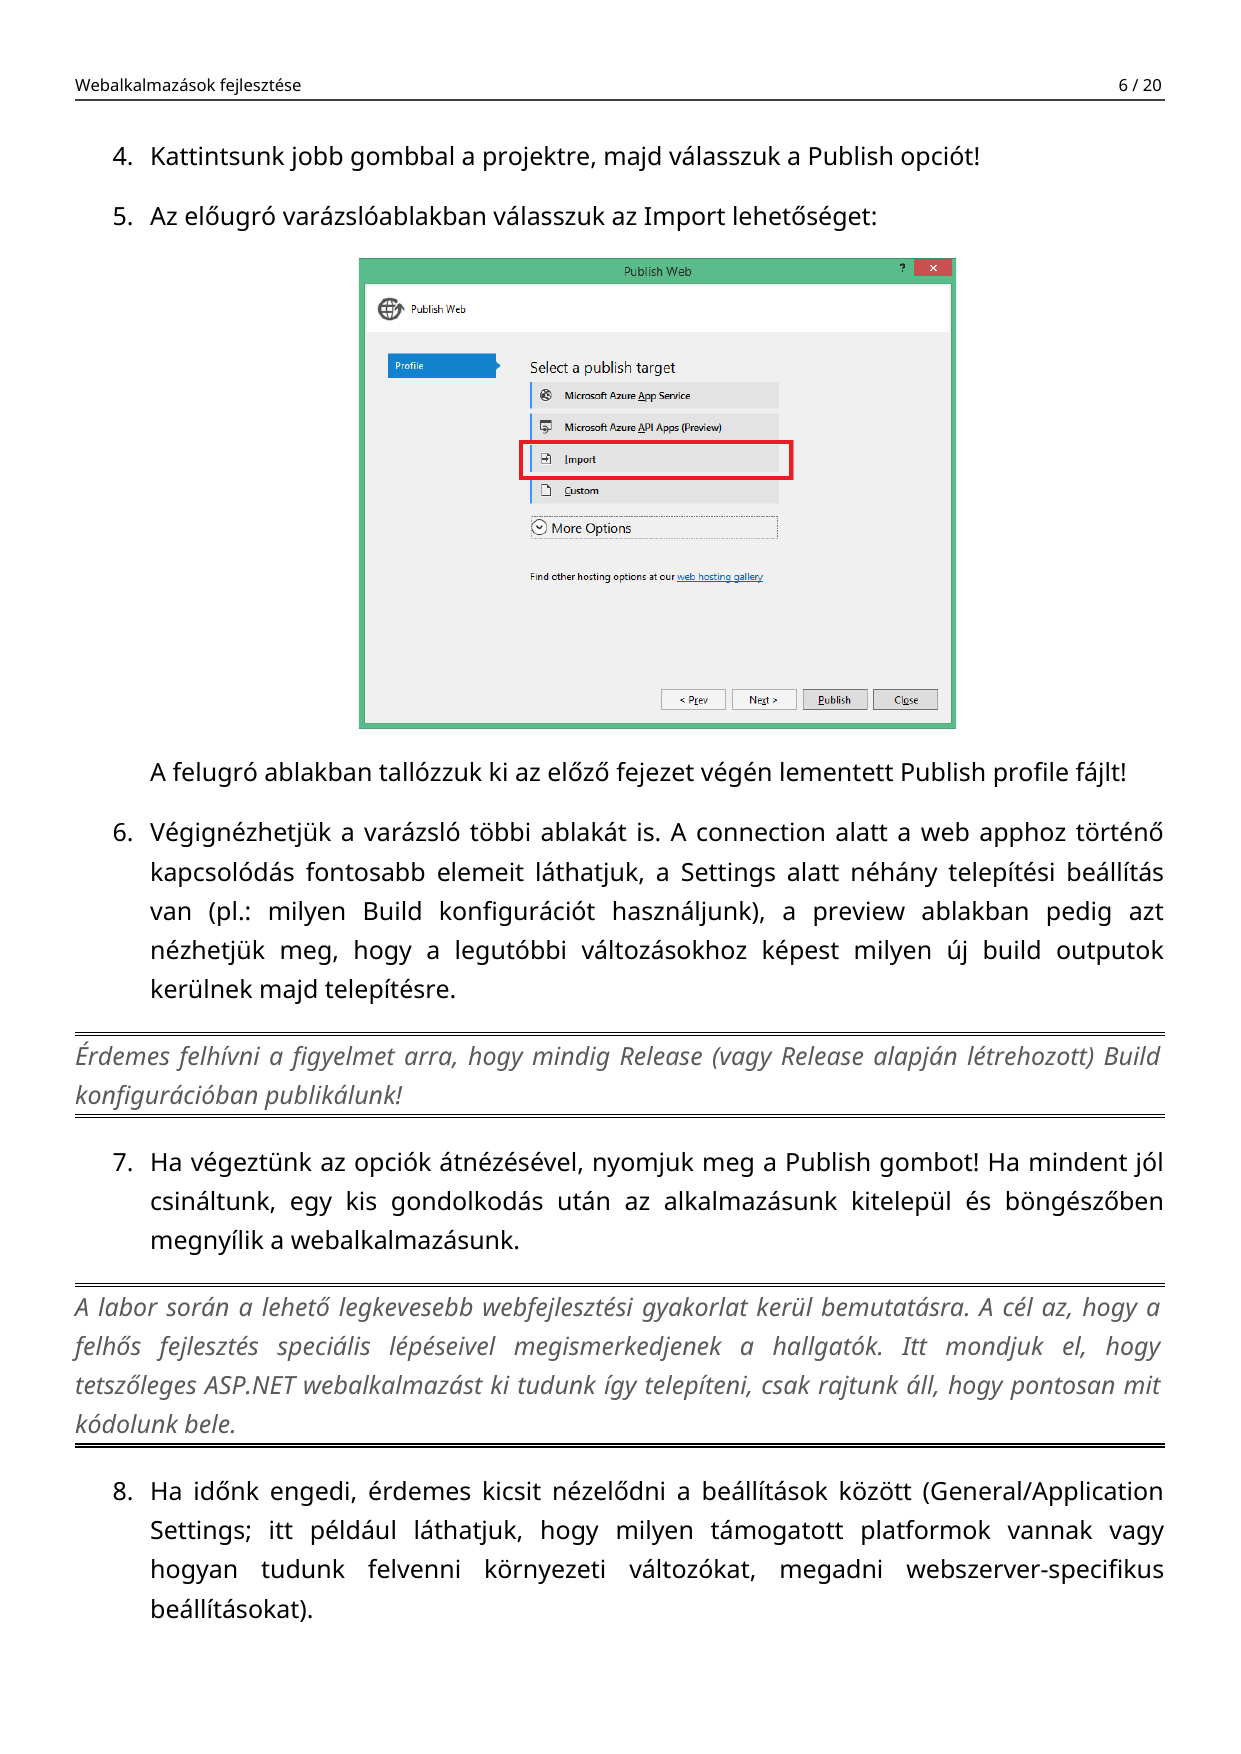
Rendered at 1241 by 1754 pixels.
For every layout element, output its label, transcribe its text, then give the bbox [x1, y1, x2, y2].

list A felugró ablakban tallózzuk ki az előző fejezet végén lementett Publish profile fájlt! [150, 755, 1165, 789]
list Kattintsunk jobb gombbal a projektre, majd válasszuk a Publish opciót! [112, 138, 1165, 172]
list Az előugró varázslóablakban válasszuk az Import lehetőséget: [112, 198, 1165, 232]
picture [358, 258, 957, 729]
list Végignézhetjük a varázsló többi ablakát is. A connection alatt a web apphoz történő kapcsolódás fontosabb elemeit láthatjuk, a Settings alatt néhány telepítési beállítás van (pl.: milyen Build konfigurációt használjunk), a preview ablakban pedig azt nézhetjük meg, hogy a legutóbbi változásokhoz képest milyen új build outputok kerülnek majd telepítésre. [112, 815, 1165, 1006]
list Ha időnk engedi, érdemes kicsit nézelődni a beállítások között (General/Application Settings; itt például láthatjuk, hogy milyen támogatott platformok vannak vagy hogyan tudunk felvenni környezeti változókat, megadni webszerver-specifikus beállításokat). [112, 1474, 1165, 1625]
list Ha végeztünk az opciók átnézésével, nyomjuk meg a Publish gombot! Ha mindent jól csináltunk, egy kis gondolkodás után az alkalmazásunk kitelepül és böngészőben megnyílik a webalkalmazásunk. [112, 1144, 1165, 1257]
text Érdemes felhívni a figyelmet arra, hogy mindig Release (vagy Release alapján létrehozott) Build konfigurációban publikálunk! [75, 1036, 1165, 1114]
text A labor során a lehető legkevesebb webfejlesztési gyakorlat kerül bemutatásra. A cél az, hogy a felhős fejlesztés speciális lépéseivel megismerkedjenek a hallgatók. Itt mondjuk el, hogy tetszőleges ASP.NET webalkalmazást ki tudunk így telepíteni, csak rajtunk áll, hogy pontosan mit kódolunk bele. [75, 1287, 1165, 1443]
